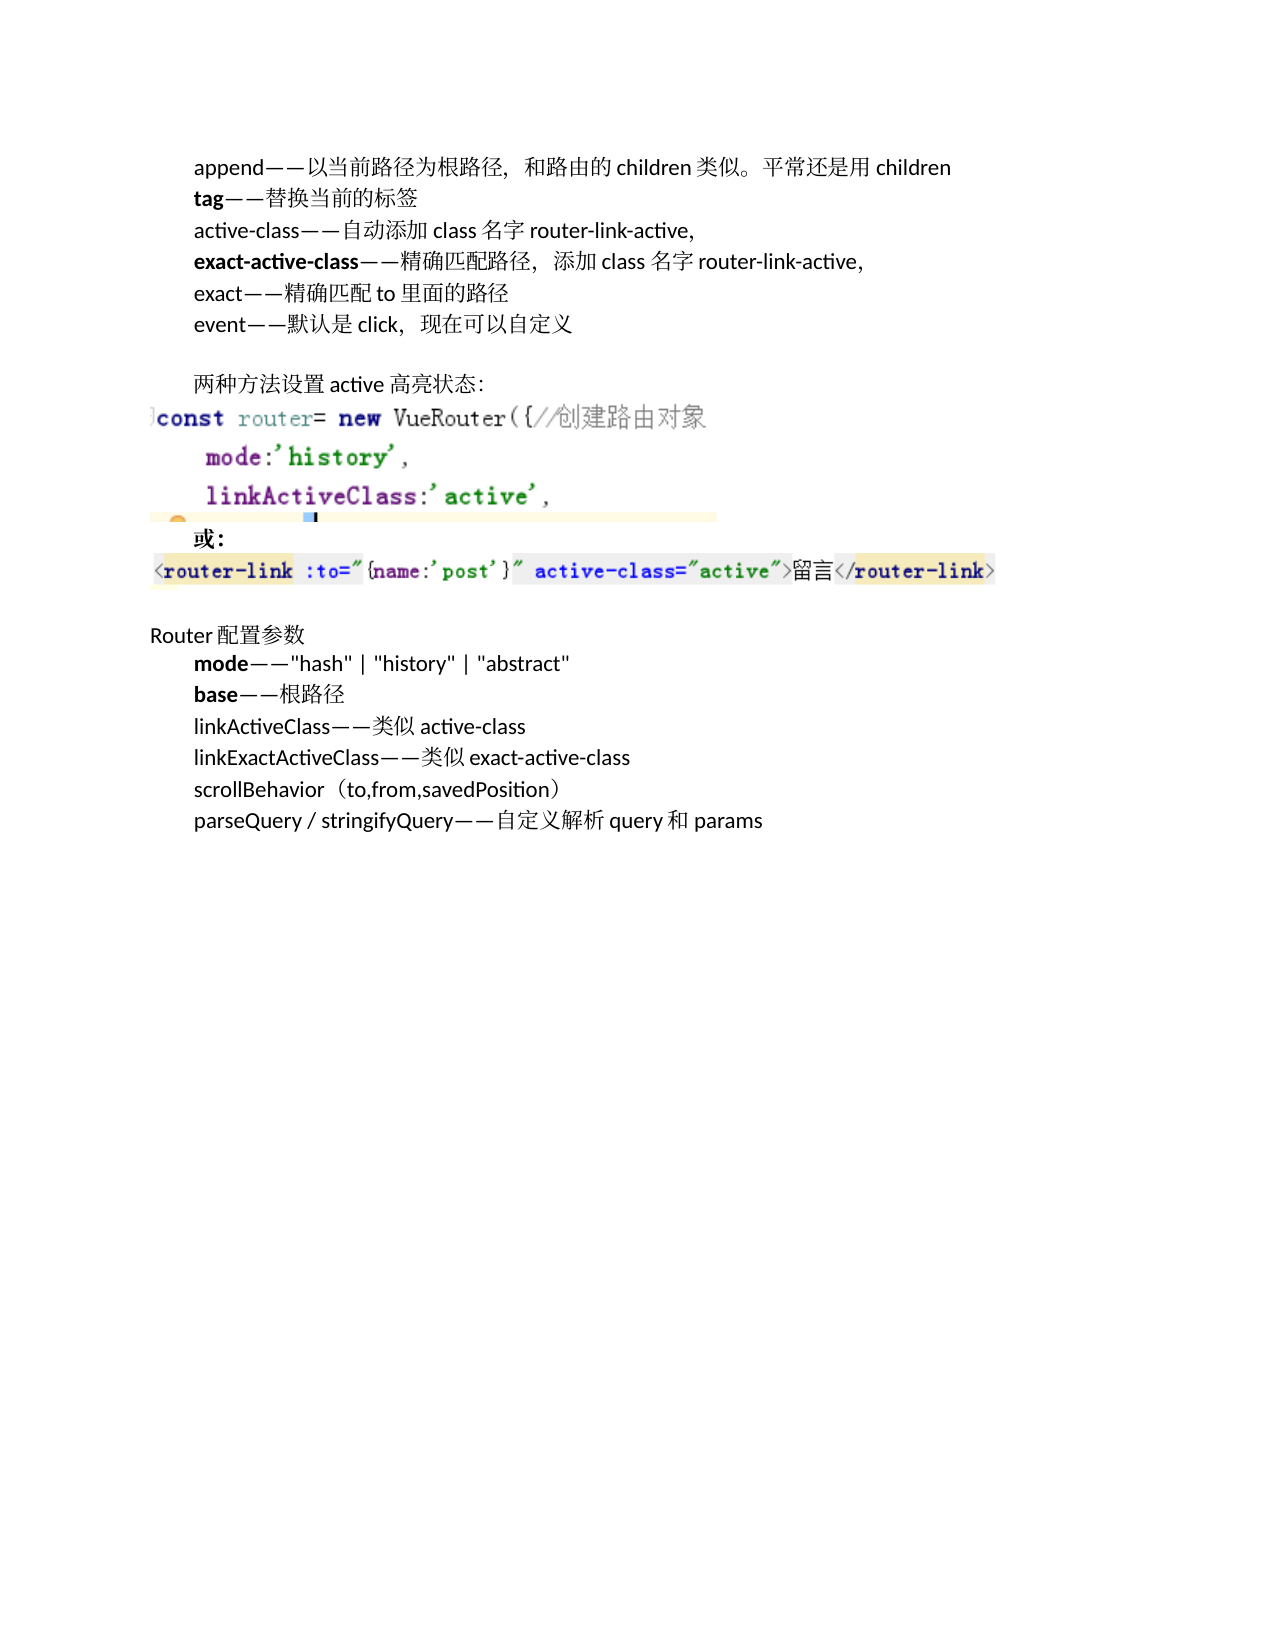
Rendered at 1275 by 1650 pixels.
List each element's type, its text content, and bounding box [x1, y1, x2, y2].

text tag——替换当前的标签 [194, 181, 1125, 213]
text mode——"hash" | "history" | "abstract" [194, 649, 1125, 677]
text 或： [194, 522, 1125, 553]
text exact-active-class——精确匹配路径，添加class名字router-link-active， [194, 244, 1125, 276]
text active-class——自动添加class名字router-link-active， [194, 213, 1125, 244]
text scrollBehavior（to,from,savedPosition） [194, 772, 1125, 803]
text 两种方法设置active高亮状态： [194, 367, 1125, 398]
text linkExactActiveClass——类似exact-active-class [194, 740, 1125, 772]
picture [150, 553, 1014, 590]
text exact——精确匹配to里面的路径 [194, 276, 1125, 307]
text Router配置参数 [150, 618, 1125, 649]
text append——以当前路径为根路径，和路由的children类似。平常还是用children [194, 150, 1125, 181]
picture [150, 398, 717, 522]
text linkActiveClass——类似active-class [194, 709, 1125, 740]
text parseQuery / stringifyQuery——自定义解析query和params [194, 803, 1125, 835]
text event——默认是click，现在可以自定义 [194, 307, 1125, 339]
text base——根路径 [194, 677, 1125, 709]
